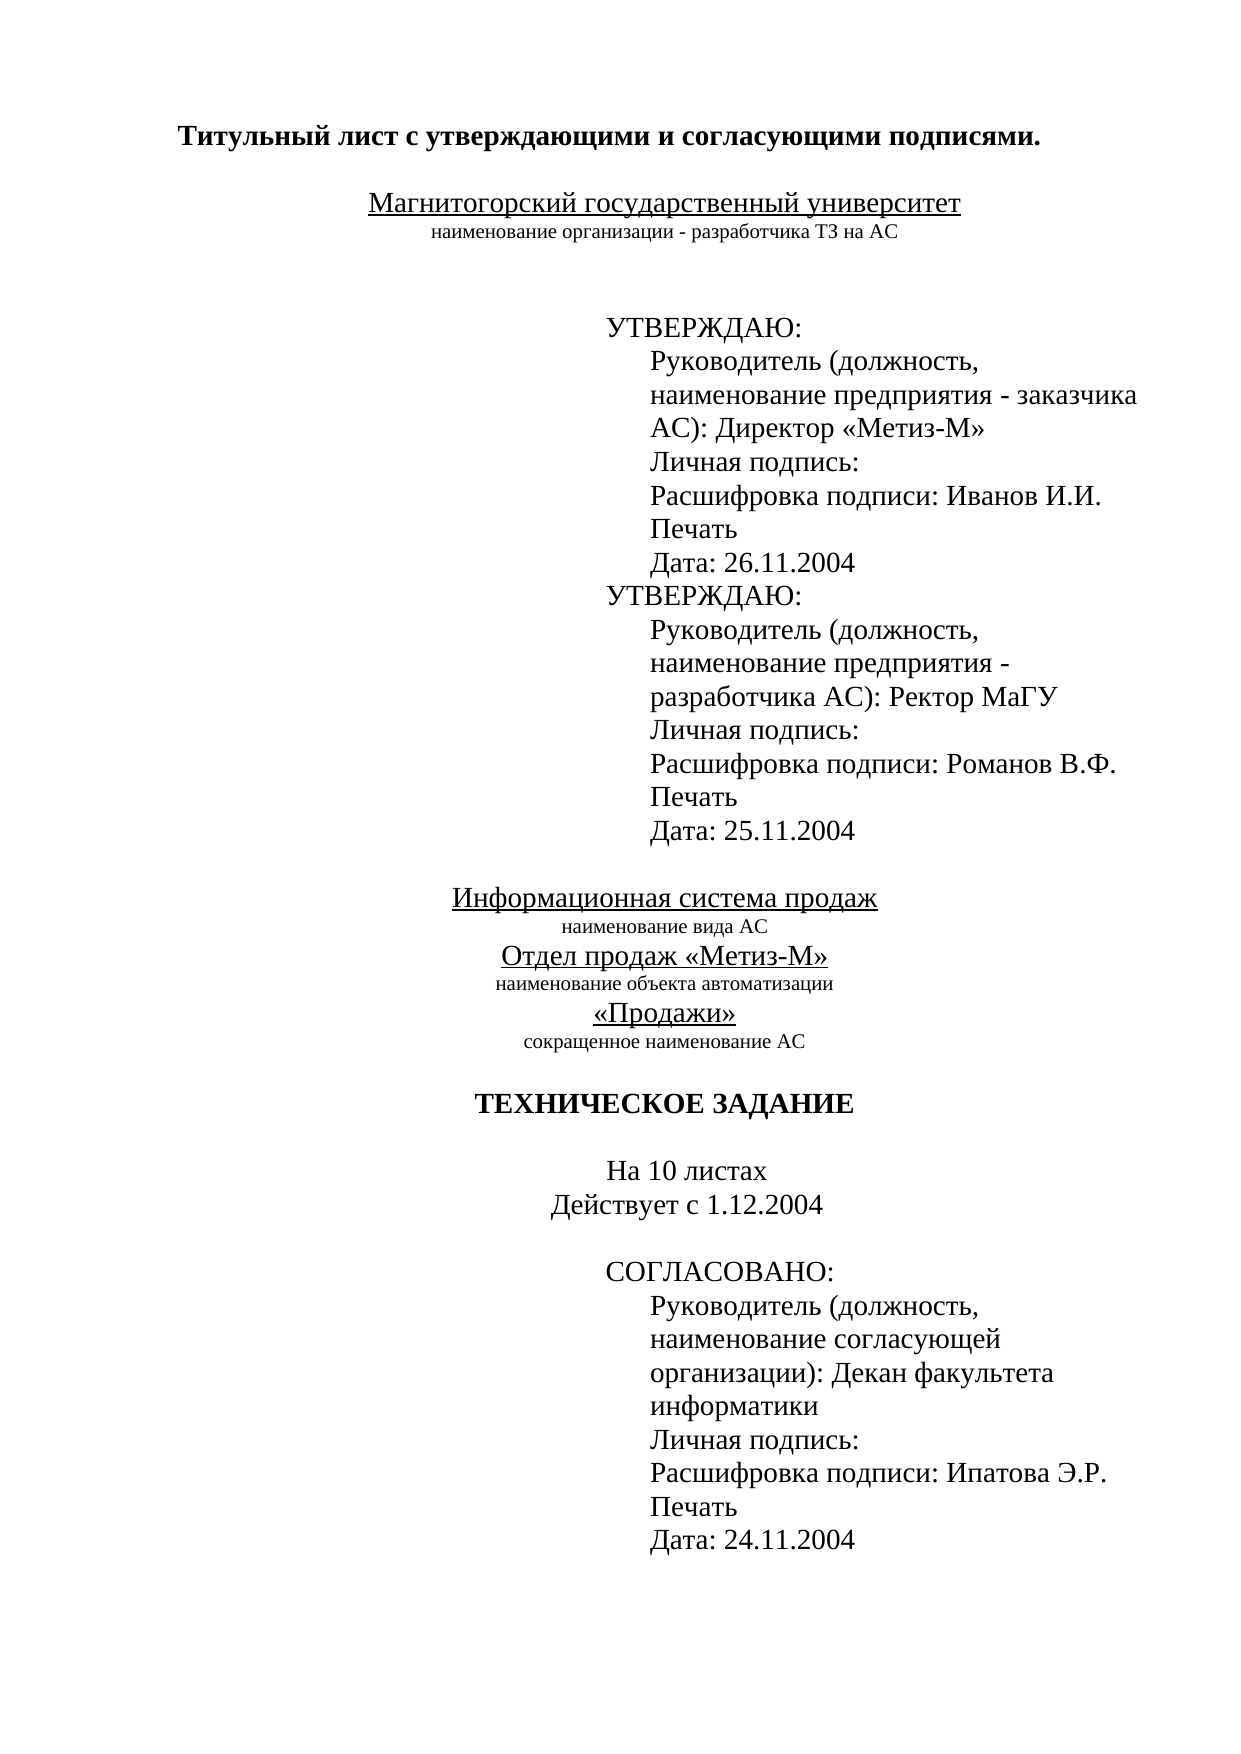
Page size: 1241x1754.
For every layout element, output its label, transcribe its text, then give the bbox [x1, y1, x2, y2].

text Отдел продаж «Метиз-М» [103, 938, 1152, 971]
text На 10 листах [222, 1153, 1152, 1187]
text Титульный лист с утверждающими и согласующими подписями. [103, 118, 1152, 152]
text наименование организации - разработчика ТЗ на АС [103, 219, 1152, 243]
text ТЕХНИЧЕСКОЕ ЗАДАНИЕ [103, 1086, 1152, 1120]
text Магнитогорский государственный университет [103, 185, 1152, 219]
text Дата: 24.11.2004 [650, 1522, 1152, 1556]
text Расшифровка подписи: Ипатова Э.Р. [650, 1455, 1152, 1489]
text Печать [650, 511, 1152, 545]
text Руководитель (должность, наименование предприятия - разработчика АС): Ректор МаГУ [650, 612, 1152, 712]
text Расшифровка подписи: Романов В.Ф. [650, 746, 1152, 779]
text Личная подпись: [650, 444, 1152, 478]
text УТВЕРЖДАЮ: [605, 578, 1152, 612]
text Действует с 1.12.2004 [222, 1187, 1152, 1221]
text СОГЛАСОВАНО: [605, 1254, 1152, 1288]
text Личная подпись: [650, 712, 1152, 746]
text наименование вида АС [103, 914, 1152, 938]
text УТВЕРЖДАЮ: [605, 310, 1152, 343]
text Печать [650, 1489, 1152, 1522]
text наименование объекта автоматизации [103, 971, 1152, 995]
text Личная подпись: [650, 1422, 1152, 1455]
text Дата: 25.11.2004 [650, 813, 1152, 847]
text «Продажи» [103, 995, 1152, 1029]
text Информационная система продаж [103, 880, 1152, 914]
text Печать [650, 779, 1152, 813]
text Руководитель (должность, наименование согласующей организации): Декан факультета информатики [650, 1288, 1152, 1422]
text сокращенное наименование АС [103, 1029, 1152, 1053]
text Дата: 26.11.2004 [650, 545, 1152, 578]
text Расшифровка подписи: Иванов И.И. [650, 478, 1152, 511]
text Руководитель (должность, наименование предприятия - заказчика АС): Директор «Метиз-М» [650, 343, 1152, 444]
